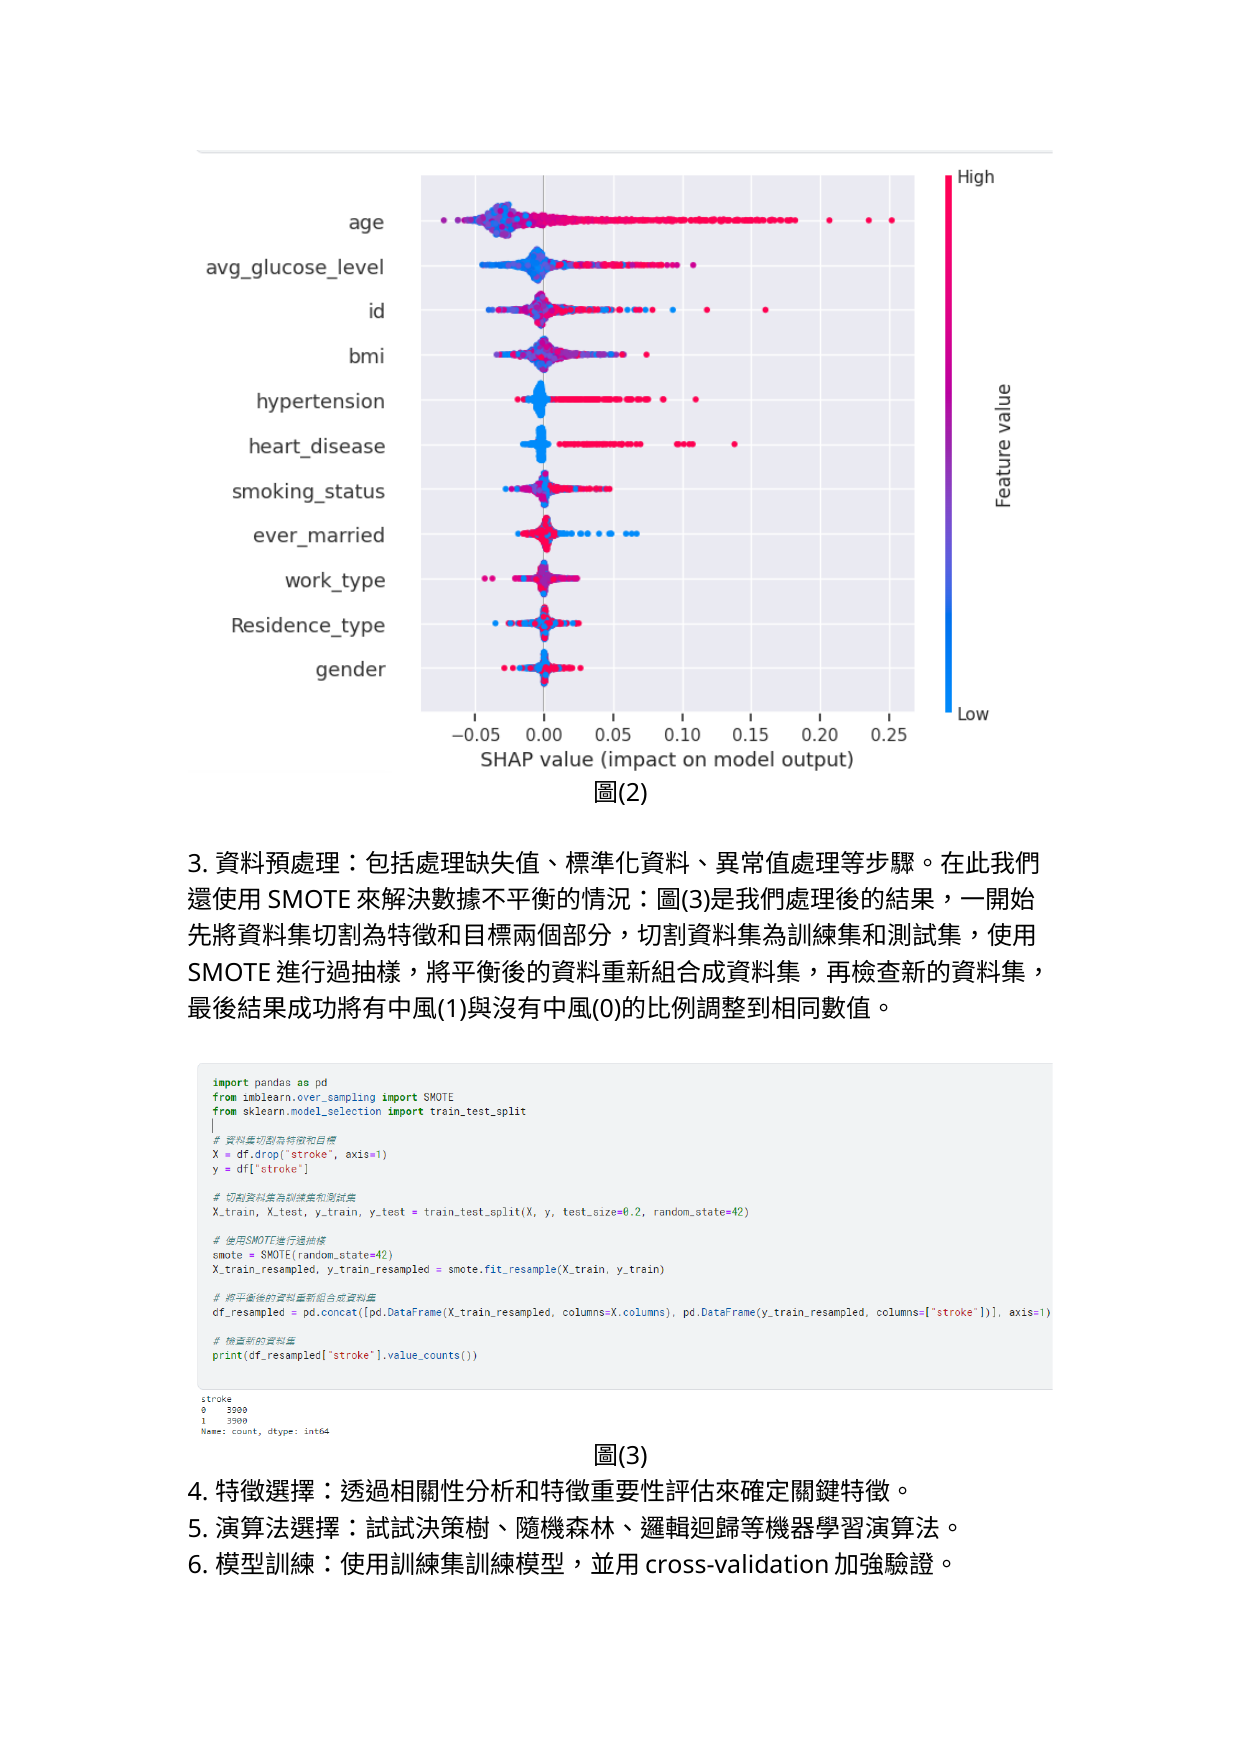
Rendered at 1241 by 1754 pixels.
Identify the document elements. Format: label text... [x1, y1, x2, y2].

text 圖(2) [187, 773, 1053, 809]
picture [187, 150, 1053, 773]
text 5. 演算法選擇：試試決策樹、隨機森林、邏輯迴歸等機器學習演算法。 [187, 1508, 1053, 1544]
text 圖(3) [187, 1436, 1053, 1472]
text 6. 模型訓練：使用訓練集訓練模型，並用cross-validation加強驗證。 [187, 1544, 1053, 1581]
text 3. 資料預處理：包括處理缺失值、標準化資料、異常值處理等步驟。在此我們還使用SMOTE來解決數據不平衡的情況：圖(3)是我們處理後的結果，一開始先將資料集切割為特徵和目標兩個部分，切割資料集為訓練集和測試集，使用SMOTE進行過抽樣，將平衡後的資料重新組合成資料集，再檢查新的資料集，最後結果成功將有中風(1)與沒有中風(0)的比例調整到相同數值。 [187, 843, 1053, 1024]
picture [187, 1058, 1053, 1436]
text 4. 特徵選擇：透過相關性分析和特徵重要性評估來確定關鍵特徵。 [187, 1472, 1053, 1508]
